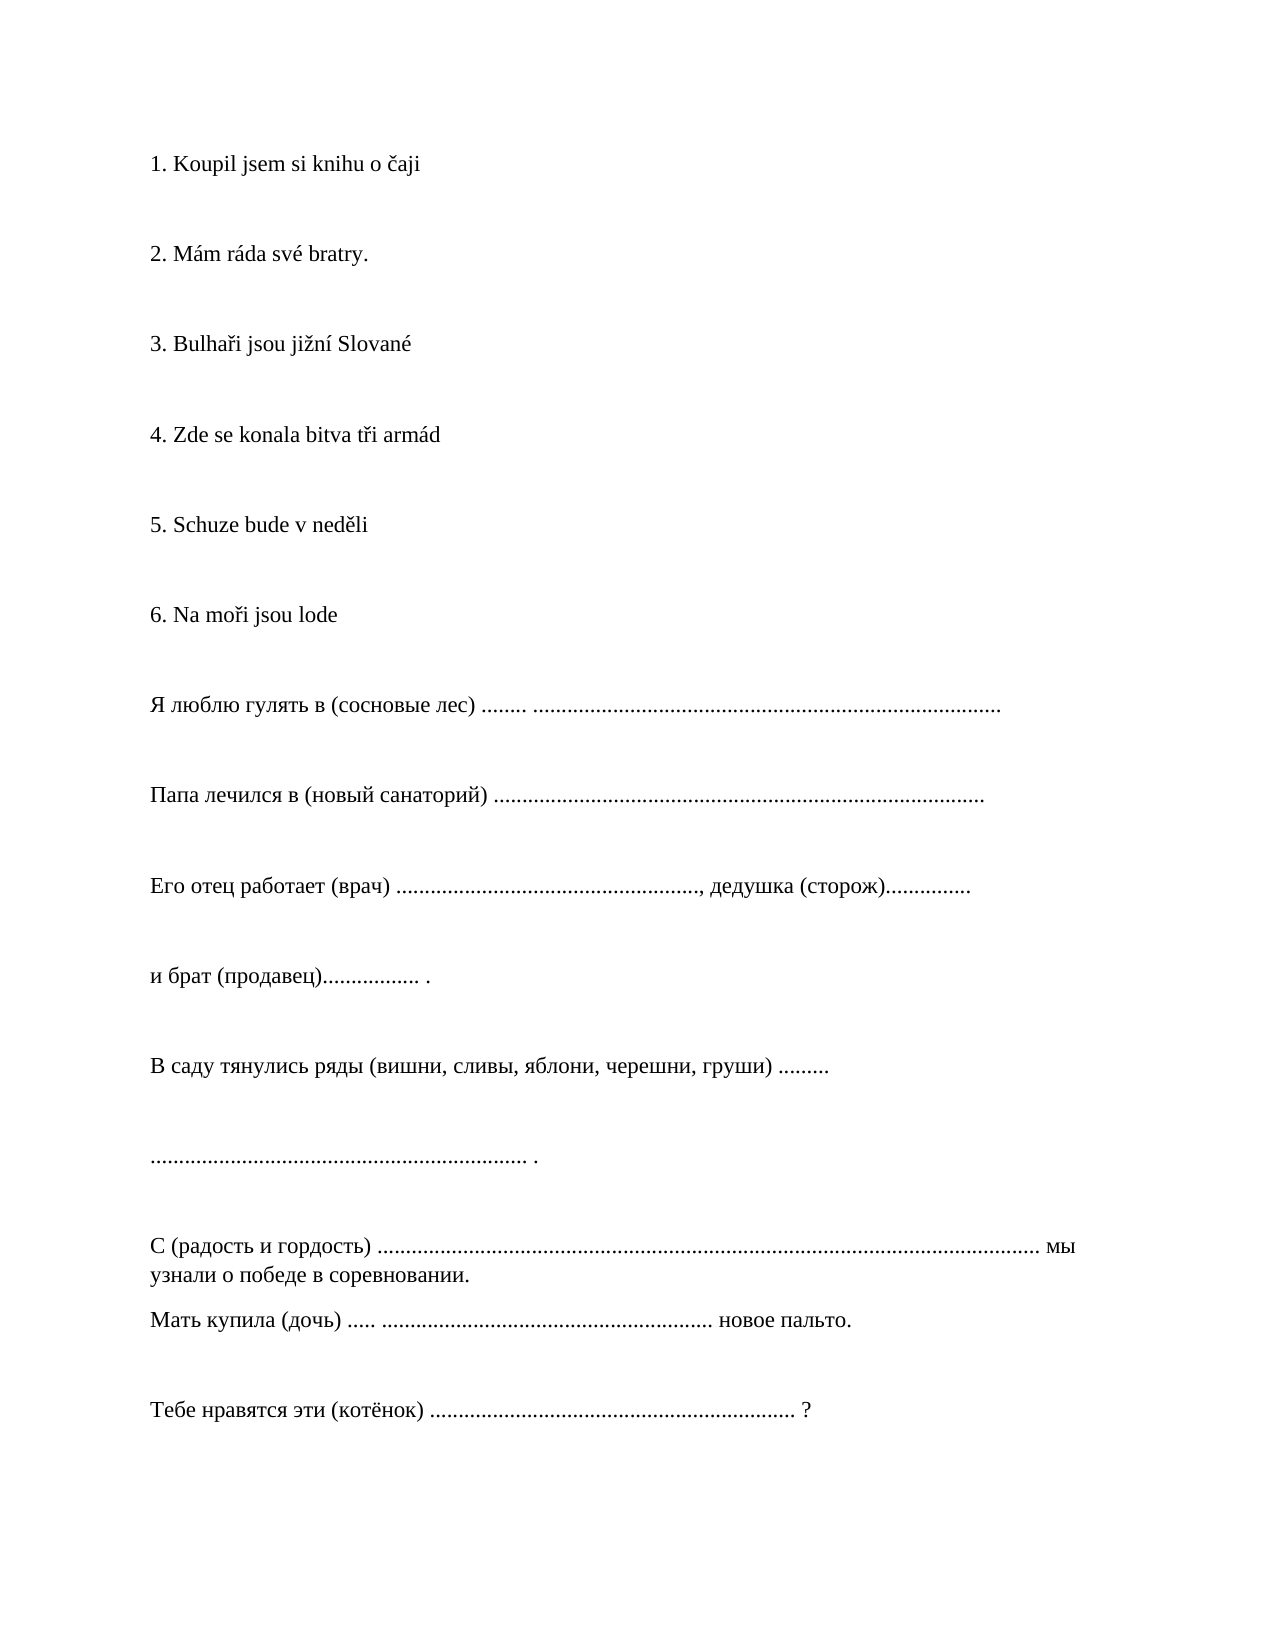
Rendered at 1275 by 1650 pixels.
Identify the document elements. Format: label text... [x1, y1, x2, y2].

text 6. Na moři jsou lode [150, 601, 1125, 627]
text С (радость и гордость) .................................................................................................................... мы узнали о победе в соревновании. [150, 1232, 1125, 1287]
text 4. Zde se konala bitva tři armád [150, 421, 1125, 447]
text В саду тянулись ряды (вишни, сливы, яблони, черешни, груши) ......... [150, 1052, 1125, 1078]
text Мать купила (дочь) ..... .......................................................... новое пальто. [150, 1306, 1125, 1332]
text 3. Bulhaři jsou jižní Slované [150, 330, 1125, 357]
text 2. Mám ráda své bratry. [150, 240, 1125, 267]
text .................................................................. . [150, 1142, 1125, 1169]
text Я люблю гулять в (сосновые лес) ........ .................................................................................. [150, 691, 1125, 718]
text 5. Schuze bude v neděli [150, 511, 1125, 537]
text Тебе нравятся эти (котёнок) ................................................................ ? [150, 1396, 1125, 1423]
text Его отец работает (врач) ....................................................., дедушка (сторож)............... [150, 872, 1125, 898]
text Папа лечился в (новый санаторий) ...................................................................................... [150, 781, 1125, 808]
text и брат (продавец)................. . [150, 962, 1125, 988]
text 1. Koupil jsem si knihu o čaji [150, 150, 1125, 176]
